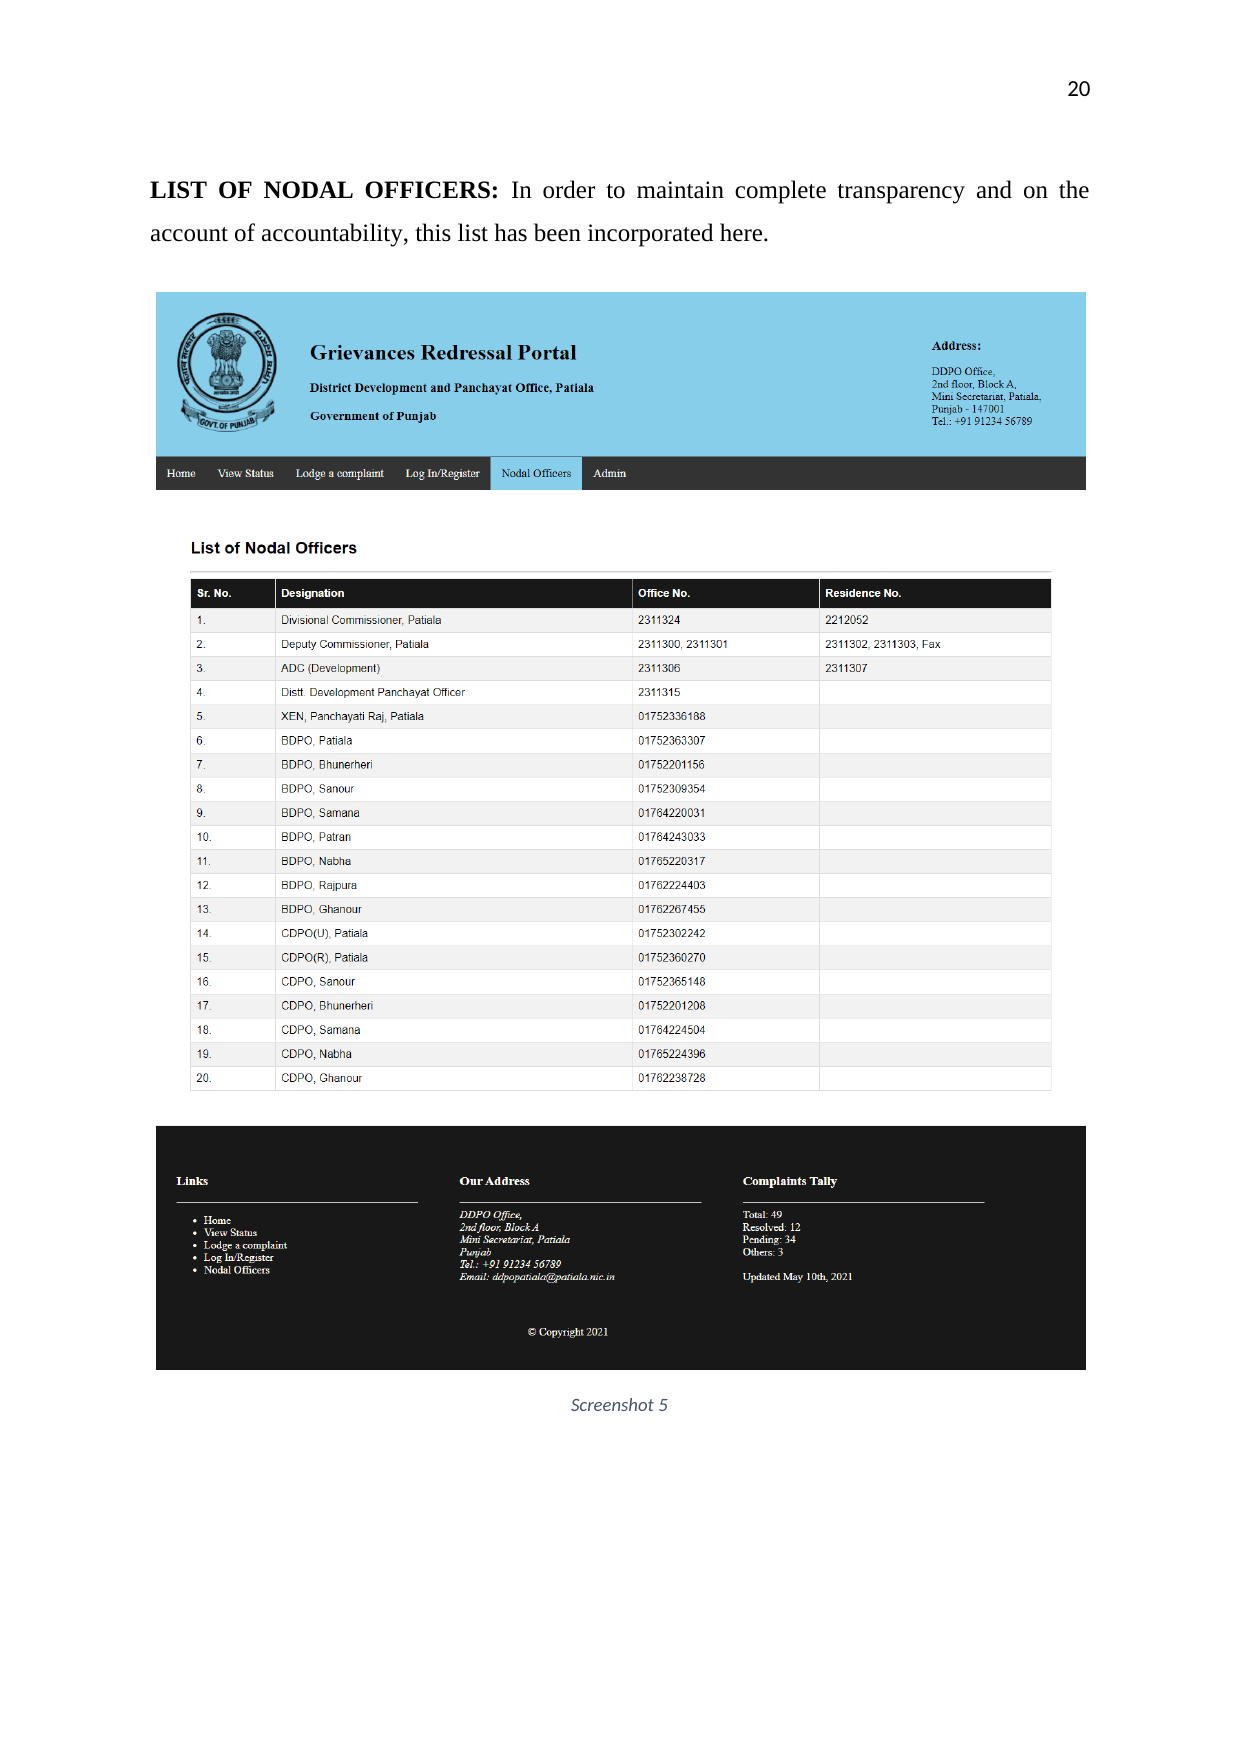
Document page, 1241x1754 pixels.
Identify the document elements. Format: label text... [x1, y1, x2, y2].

text Screenshot 5 [150, 1393, 1090, 1416]
picture [150, 286, 1091, 1375]
text LIST OF NODAL OFFICERS: In order to maintain complete transparency and on the account of accountability, this list has been incorporated here. [150, 175, 1090, 247]
